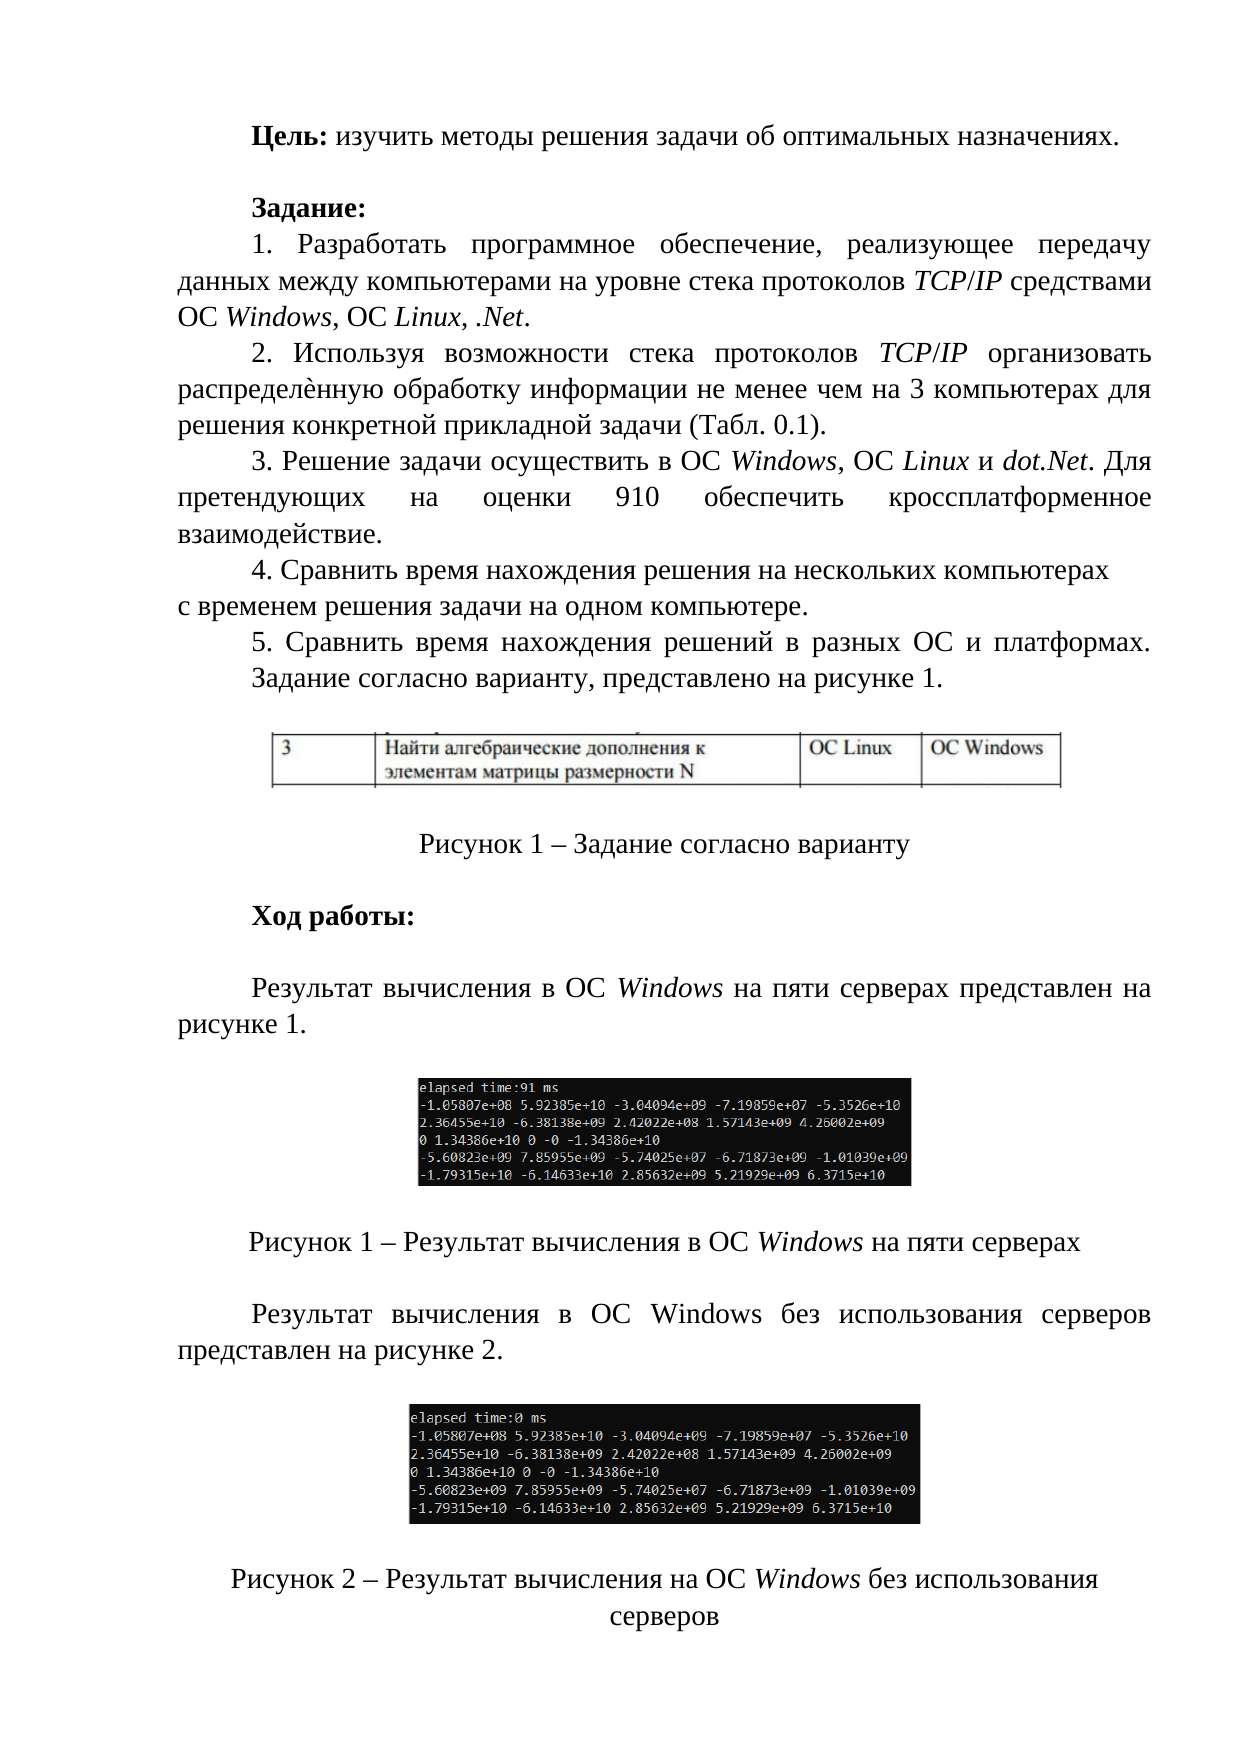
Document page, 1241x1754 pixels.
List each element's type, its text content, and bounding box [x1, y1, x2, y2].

picture [417, 1078, 912, 1186]
text 3. Решение задачи осуществить в ОС Windows, ОС Linux и dot.Net. Для претендующих на оценки 9­10 обеспечить кроссплатформенное взаимодействие. [177, 443, 1152, 549]
text Результат вычисления в ОС Windows без использования серверов представлен на рисунке 2. [177, 1296, 1152, 1366]
text 4. Сравнить время нахождения решения на нескольких компьютерах [177, 552, 1152, 585]
text 2. Используя возможности стека протоколов TCP/IP организовать распределѐнную обработку информации не менее чем на 3 компьютерах для решения конкретной прикладной задачи (Табл. 0.1). [177, 335, 1152, 441]
picture [408, 1404, 921, 1524]
text Результат вычисления в ОС Windows на пяти серверах представлен на рисунке 1. [177, 971, 1152, 1040]
text Цель: изучить методы решения задачи об оптимальных назначениях. [177, 118, 1152, 152]
text Рисунок 2 – Результат вычисления на ОС Windows без использования серверов [177, 1562, 1152, 1631]
text Задание: [177, 190, 1152, 224]
text 5. Сравнить время нахождения решений в разных ОС и платформах. Задание согласно варианту, представлено на рисунке 1. [177, 624, 1152, 694]
text Ход работы: [177, 898, 1152, 932]
text Рисунок 1 – Результат вычисления в ОС Windows на пяти серверах [177, 1224, 1152, 1258]
text 1. Разработать программное обеспечение, реализующее передачу данных между компьютерами на уровне стека протоколов TCP/IP средствами ОС Windows, OC Linux, .Net. [177, 227, 1152, 332]
picture [265, 732, 1064, 788]
text Рисунок 1 – Задание согласно варианту [177, 826, 1152, 859]
text с временем решения задачи на одном компьютере. [177, 588, 1152, 622]
